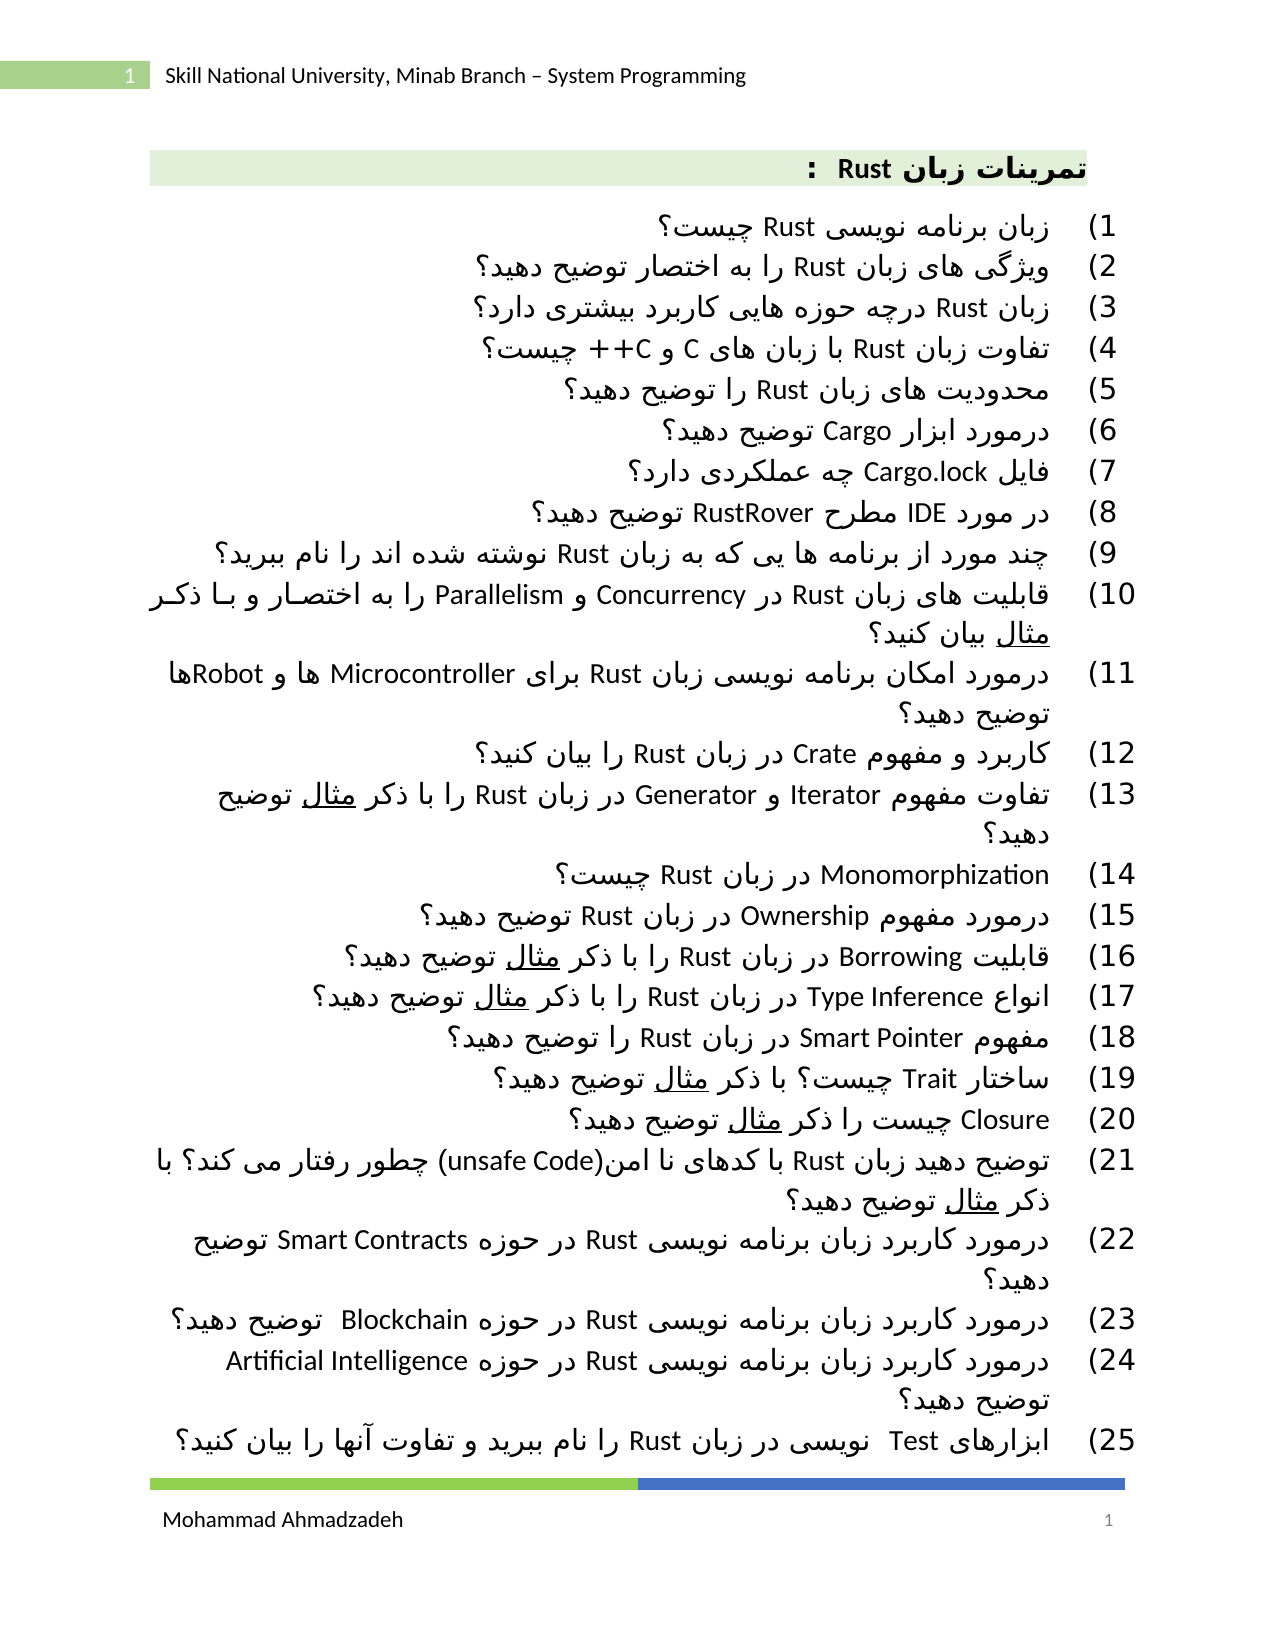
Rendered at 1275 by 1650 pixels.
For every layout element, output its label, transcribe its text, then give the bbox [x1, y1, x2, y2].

list کاربرد و مفهوم Crate در زبان Rust را بیان کنید؟ [150, 735, 1087, 771]
list فایل Cargo.lock چه عملکردی دارد؟ [150, 453, 1087, 489]
list انواع Type Inference در زبان Rust را با ذکر مثال توضیح دهید؟ [150, 978, 1087, 1014]
list تفاوت زبان Rust با زبان های C و C++ چیست؟ [150, 330, 1087, 366]
list در مورد IDE مطرح RustRover توضیح دهید؟ [150, 494, 1087, 530]
list توضیح دهید زبان Rust با کدهای نا امن(unsafe Code) چطور رفتار می کند؟ با ذکر مثال توضیح دهید؟ [150, 1142, 1087, 1216]
list تفاوت مفهوم Iterator و Generator در زبان Rust را با ذکر مثال توضیح دهید؟ [150, 776, 1087, 851]
list مفهوم Smart Pointer در زبان Rust را توضیح دهید؟ [150, 1019, 1087, 1055]
list زبان Rust درچه حوزه هایی کاربرد بیشتری دارد؟ [150, 289, 1087, 325]
list قابلیت Borrowing در زبان Rust را با ذکر مثال توضیح دهید؟ [150, 938, 1087, 973]
list زبان برنامه نویسی Rust چیست؟ [150, 208, 1087, 243]
list Monomorphization در زبان Rust چیست؟ [150, 856, 1087, 891]
list درمورد امکان برنامه نویسی زبان Rust برای Microcontroller ها و Robotها توضیح دهید؟ [150, 656, 1087, 730]
list محدودیت های زبان Rust را توضیح دهید؟ [150, 371, 1087, 407]
list قابلیت های زبان Rust در Concurrency و Parallelism را به اختصار و با ذکر مثال بیان کنید؟ [150, 576, 1087, 651]
list Closure چیست را ذکر مثال توضیح دهید؟ [150, 1101, 1087, 1137]
list درمورد کاربرد زبان برنامه نویسی Rust در حوزه Artificial Intelligence توضیح دهید؟ [150, 1342, 1087, 1417]
list درمورد مفهوم Ownership در زبان Rust توضیح دهید؟ [150, 897, 1087, 932]
text تمرینات زبان Rust : [150, 150, 1087, 186]
list ویژگی های زبان Rust را به اختصار توضیح دهید؟ [150, 248, 1087, 284]
list درمورد ابزار Cargo توضیح دهید؟ [150, 412, 1087, 448]
list ابزارهای Test نویسی در زبان Rust را نام ببرید و تفاوت آنها را بیان کنید؟ [150, 1422, 1087, 1457]
list ساختار Trait چیست؟ با ذکر مثال توضیح دهید؟ [150, 1060, 1087, 1096]
list درمورد کاربرد زبان برنامه نویسی Rust در حوزه Smart Contracts توضیح دهید؟ [150, 1221, 1087, 1296]
list درمورد کاربرد زبان برنامه نویسی Rust در حوزه Blockchain توضیح دهید؟ [150, 1301, 1087, 1337]
list چند مورد از برنامه ها یی که به زبان Rust نوشته شده اند را نام ببرید؟ [150, 535, 1087, 571]
